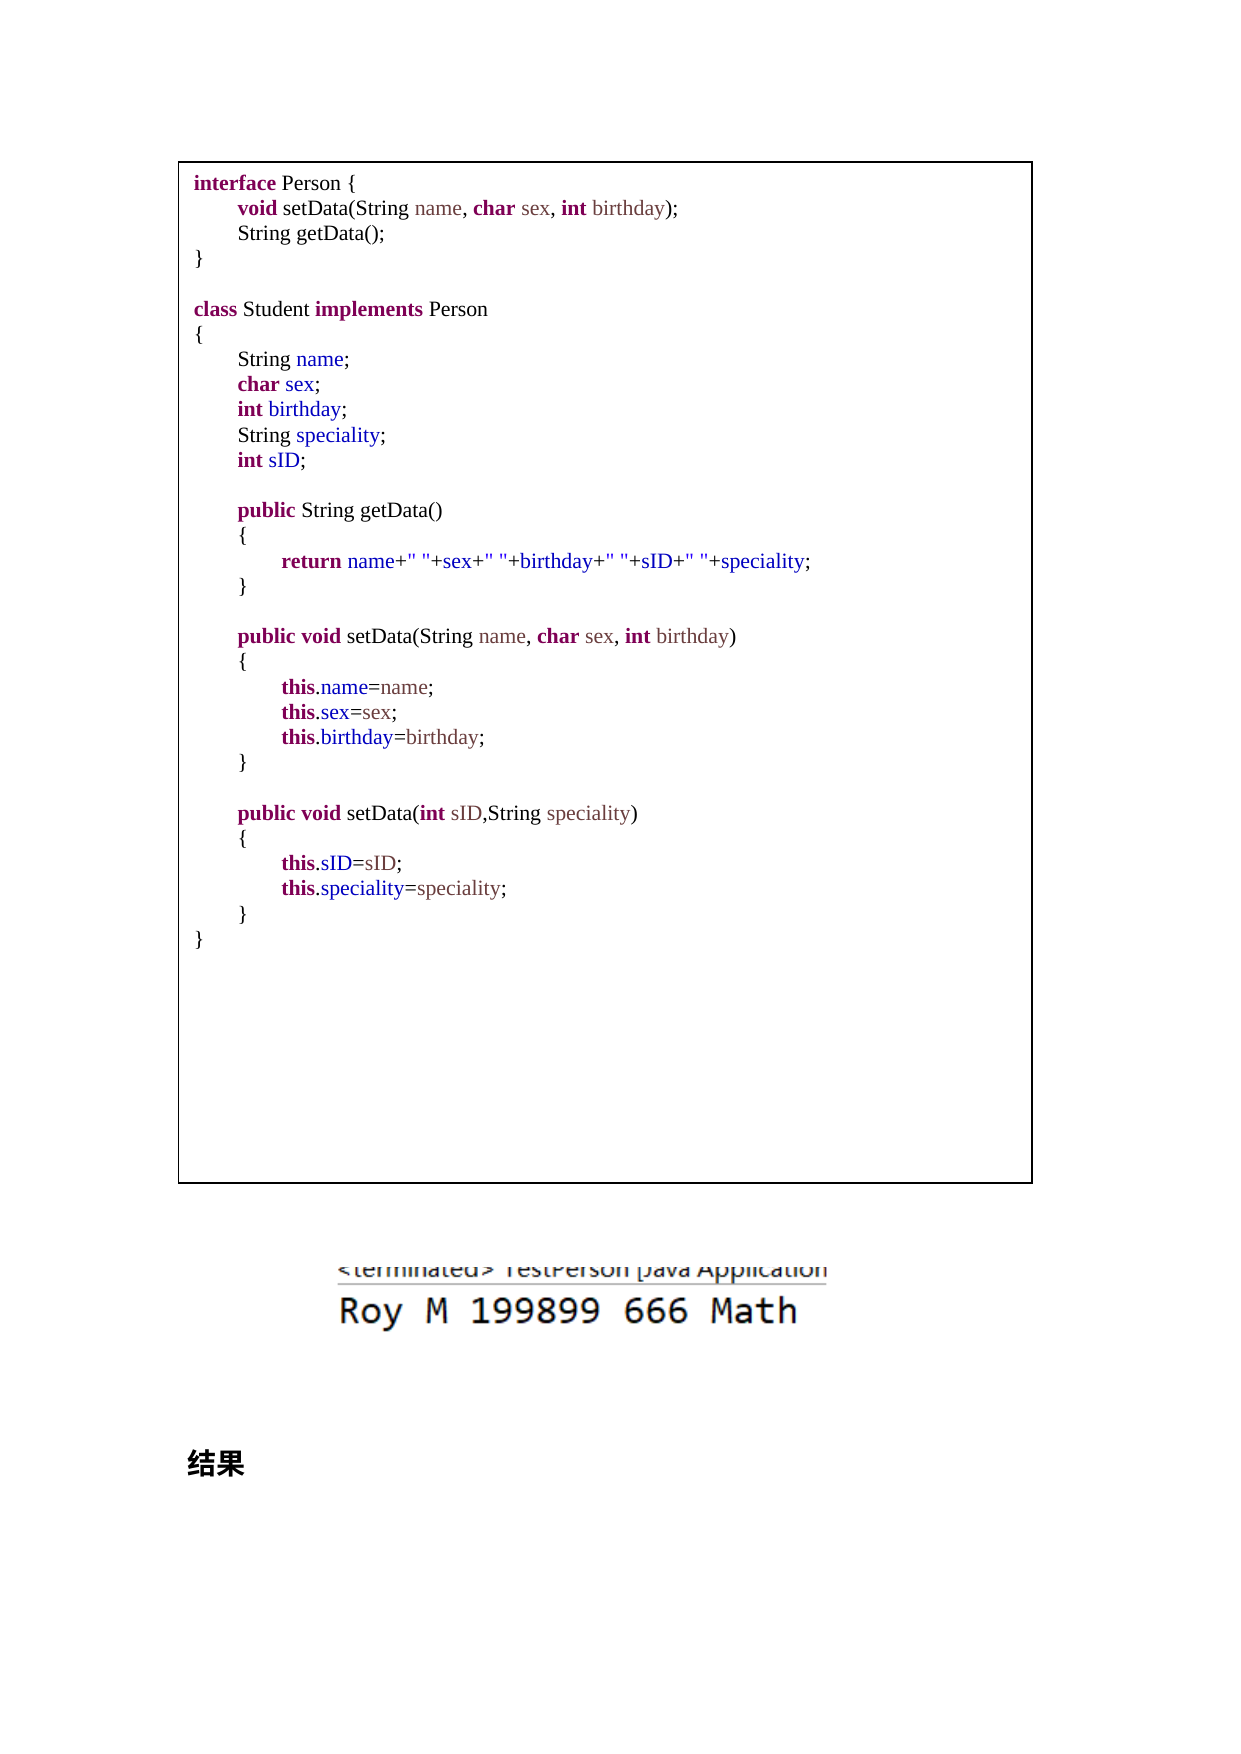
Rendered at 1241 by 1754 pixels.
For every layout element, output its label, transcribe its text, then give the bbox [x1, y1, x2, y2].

text 结果 [187, 162, 1053, 1494]
picture [337, 1267, 827, 1349]
